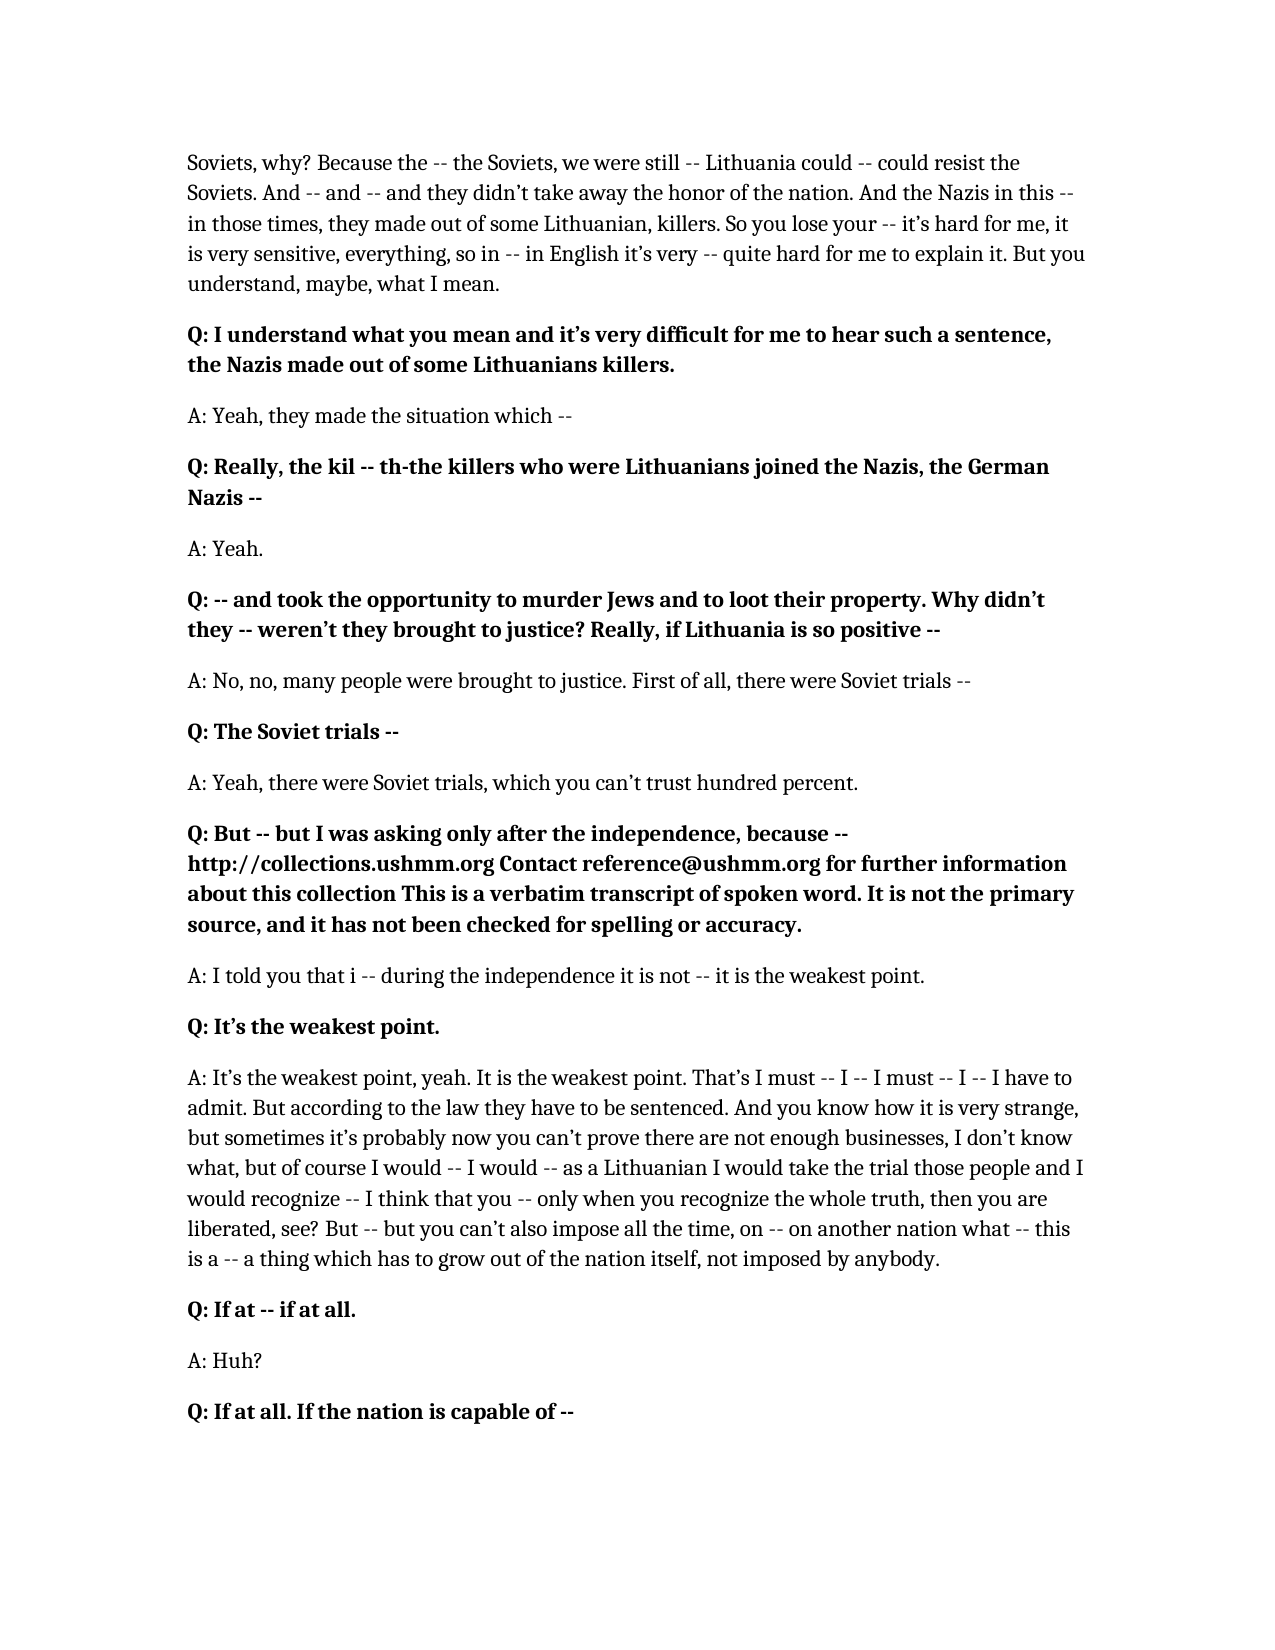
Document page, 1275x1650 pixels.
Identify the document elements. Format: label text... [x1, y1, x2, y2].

text A: No, no, many people were brought to justice. First of all, there were Soviet trials -- [187, 668, 1087, 694]
text A: Huh? [187, 1348, 1087, 1374]
text A: Yeah, there were Soviet trials, which you can’t trust hundred percent. [187, 770, 1087, 796]
text Q: Really, the kil -- th-the killers who were Lithuanians joined the Nazis, the German Nazis -- [187, 454, 1087, 511]
text Q: It’s the weakest point. [187, 1013, 1087, 1040]
text Q: The Soviet trials -- [187, 719, 1087, 745]
text A: Yeah, they made the situation which -- [187, 403, 1087, 429]
text Q: I understand what you mean and it’s very difficult for me to hear such a sentence, the Nazis made out of some Lithuanians killers. [187, 322, 1087, 378]
text Q: If at all. If the nation is capable of -- [187, 1399, 1087, 1425]
text Q: -- and took the opportunity to murder Jews and to loot their property. Why didn’t they -- weren’t they brought to justice? Really, if Lithuania is so positive -- [187, 586, 1087, 643]
text A: Yeah. [187, 535, 1087, 562]
text A: I told you that i -- during the independence it is not -- it is the weakest point. [187, 962, 1087, 989]
text A: It’s the weakest point, yeah. It is the weakest point. That’s I must -- I -- I must -- I -- I have to admit. But according to the law they have to be sentenced. And you know how it is very strange, but sometimes it’s probably now you can’t prove there are not enough businesses, I don’t know what, but of course I would -- I would -- as a Lithuanian I would take the trial those people and I would recognize -- I think that you -- only when you recognize the whole truth, then you are liberated, see? But -- but you can’t also impose all the time, on -- on another nation what -- this is a -- a thing which has to grow out of the nation itself, not imposed by anybody. [187, 1064, 1087, 1272]
text Q: But -- but I was asking only after the independence, because -- http://collections.ushmm.org Contact reference@ushmm.org for further information about this collection This is a verbatim transcript of spoken word. It is not the primary source, and it has not been checked for spelling or accuracy. [187, 821, 1087, 938]
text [187, 150, 1087, 297]
text Q: If at -- if at all. [187, 1297, 1087, 1323]
